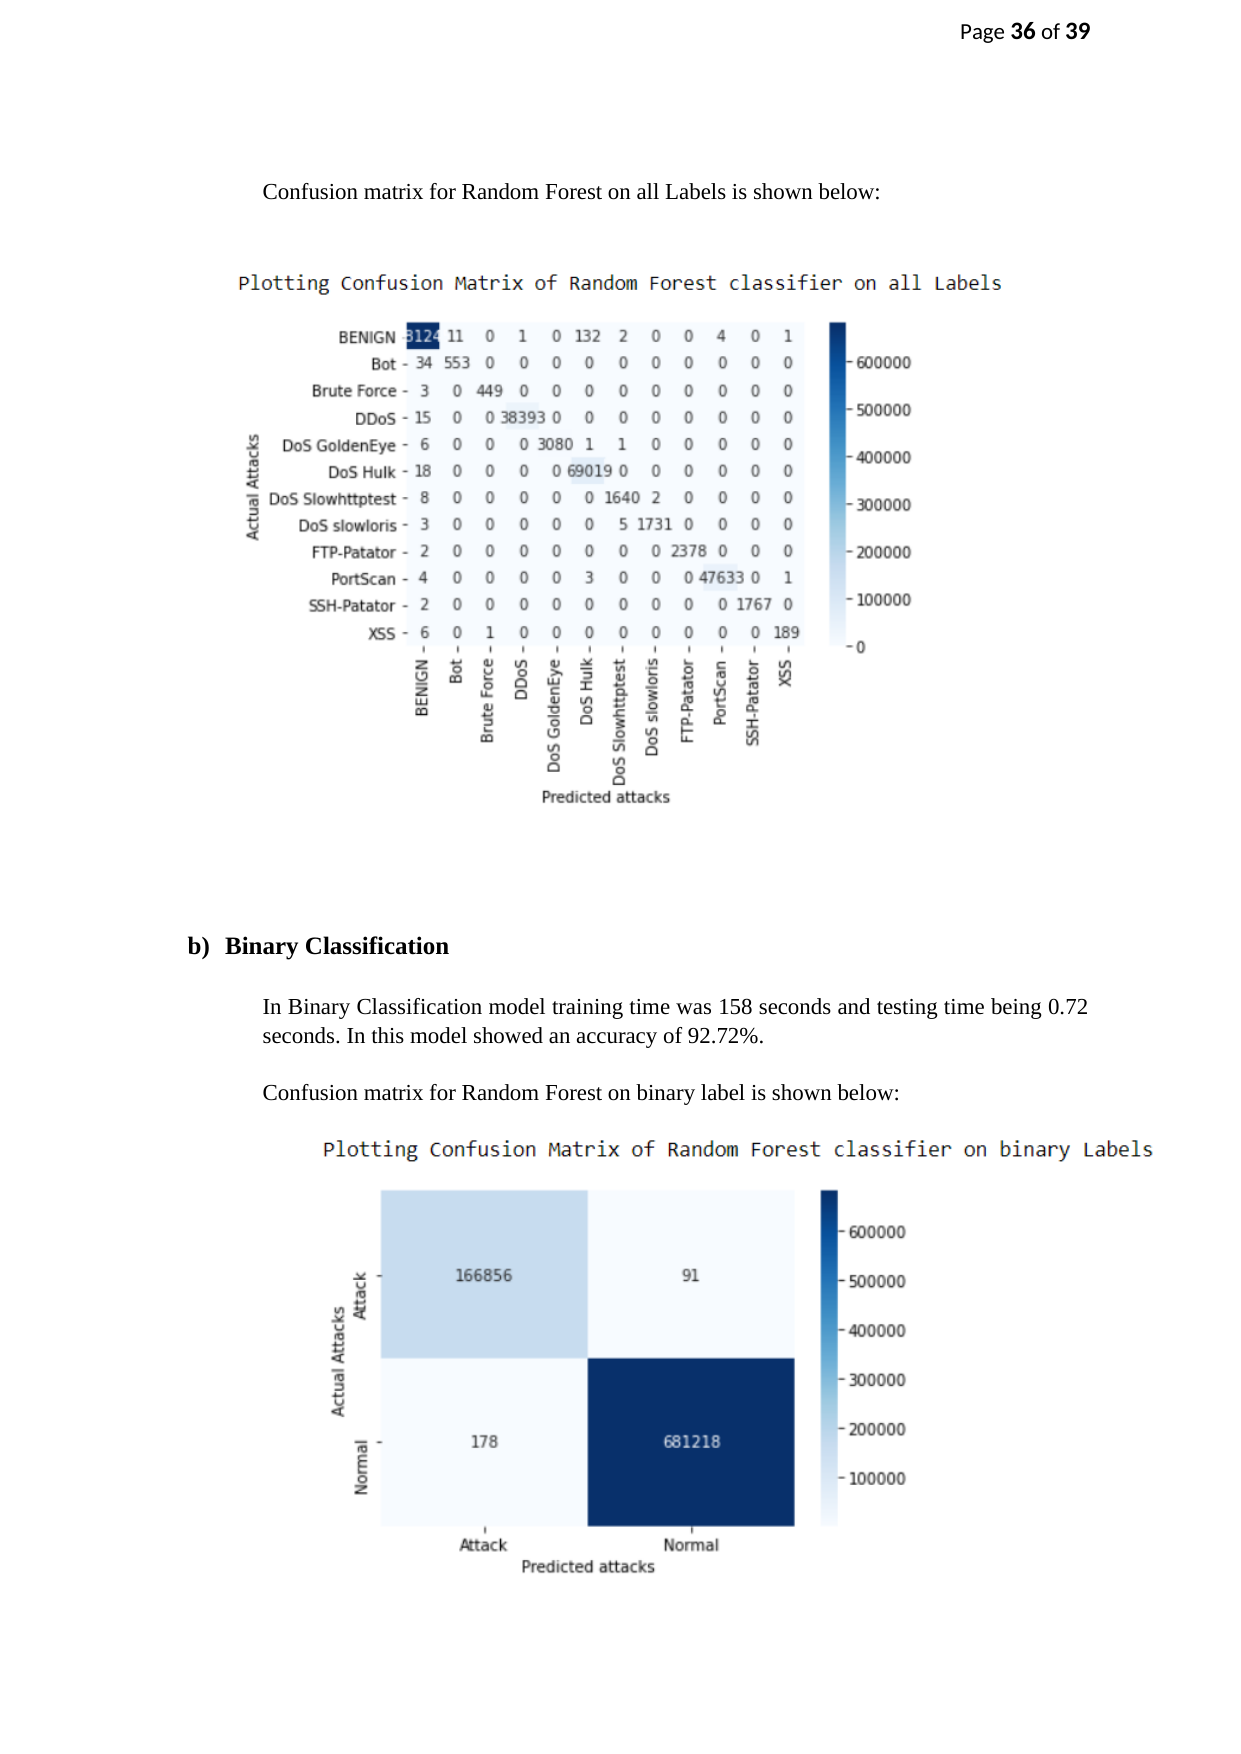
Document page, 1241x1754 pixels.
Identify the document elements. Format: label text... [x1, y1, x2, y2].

list Binary Classification [187, 931, 1090, 960]
list Confusion matrix for Random Forest on all Labels is shown below: [262, 178, 1090, 205]
list Confusion matrix for Random Forest on binary label is shown below: [262, 1079, 1090, 1105]
picture [225, 1138, 1166, 1580]
list In Binary Classification model training time was 158 seconds and testing time being 0.72 seconds. In this model showed an accuracy of 92.72%. [262, 993, 1090, 1048]
picture [150, 271, 1091, 817]
